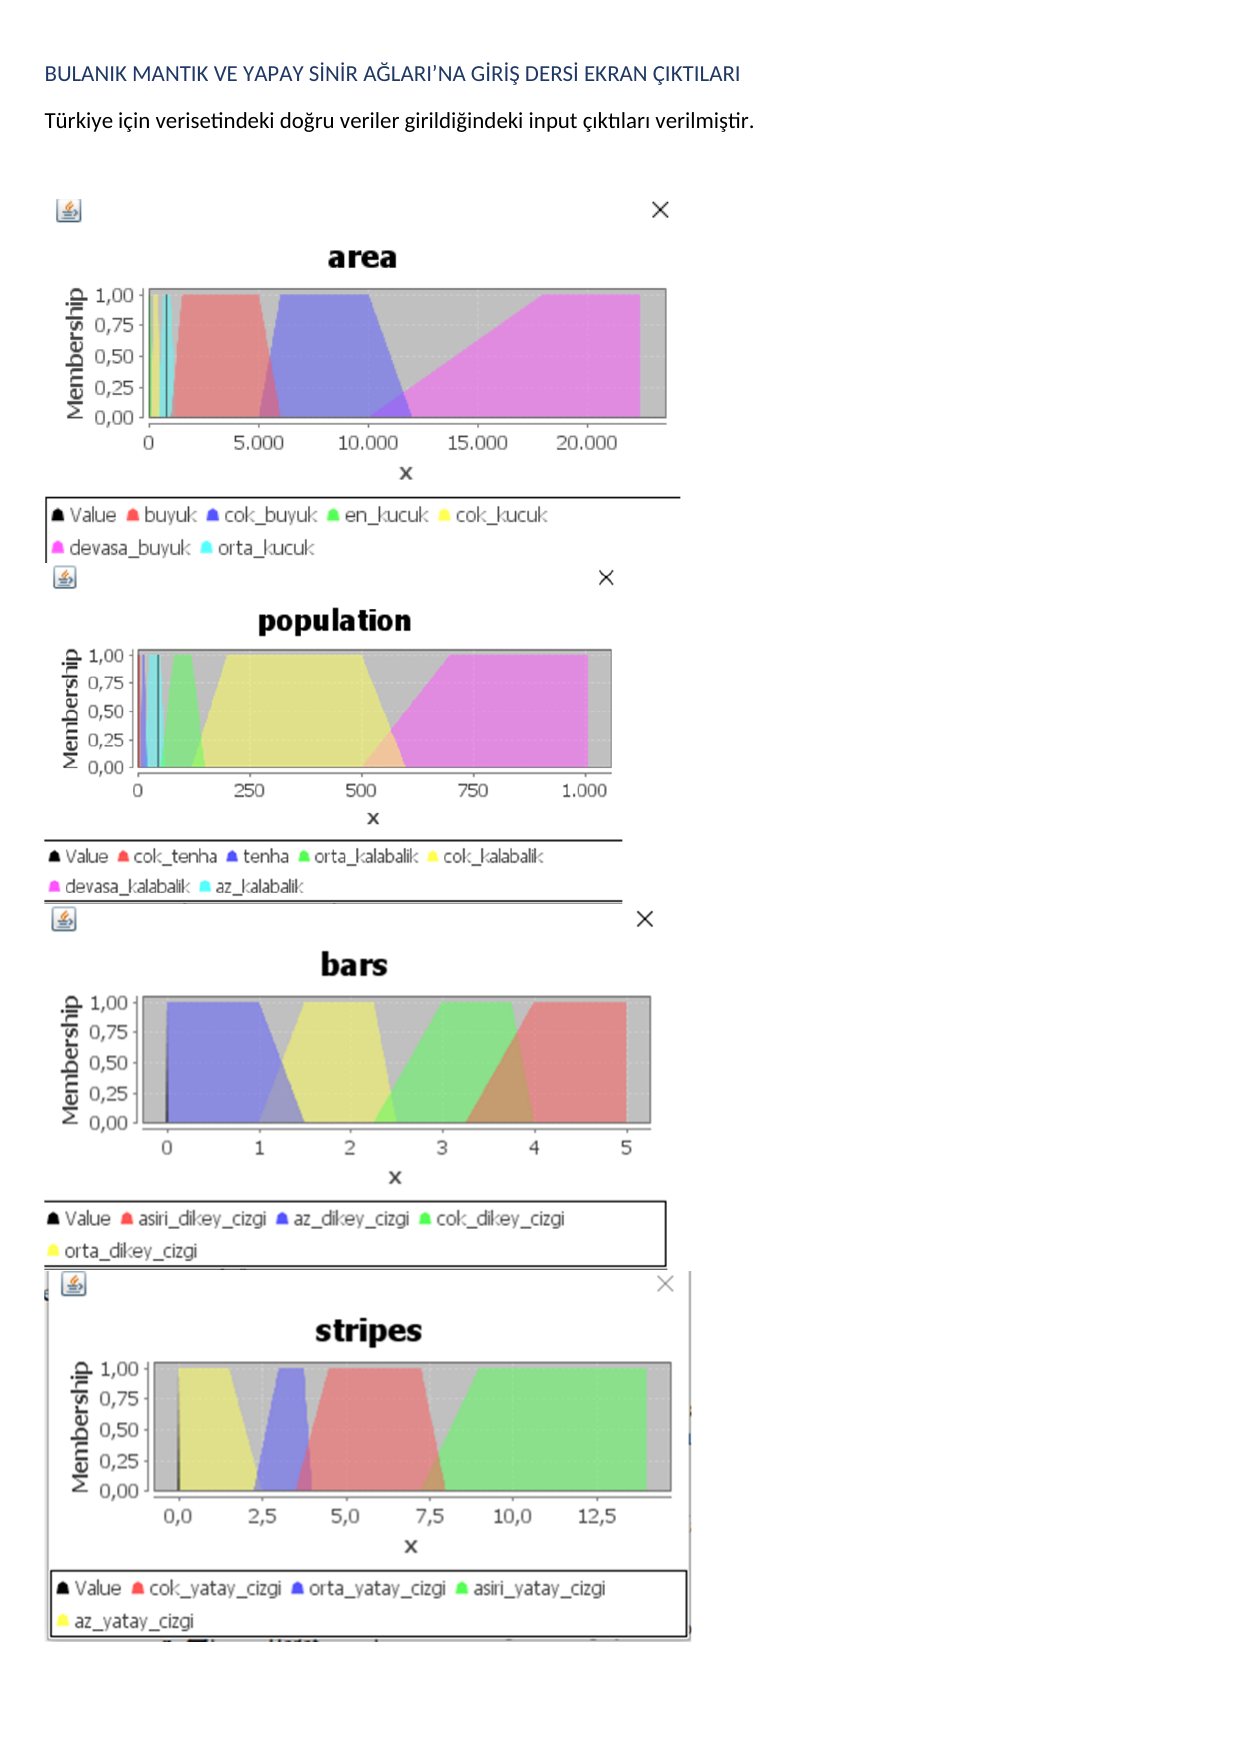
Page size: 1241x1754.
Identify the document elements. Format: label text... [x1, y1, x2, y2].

picture [44, 199, 681, 563]
text Türkiye için verisetindeki doğru veriler girildiğindeki input çıktıları verilmiştir. [44, 106, 1196, 134]
picture [44, 905, 668, 1270]
picture [44, 1271, 692, 1642]
text BULANIK MANTIK VE YAPAY SİNİR AĞLARI’NA GİRİŞ DERSİ EKRAN ÇIKTILARI [44, 59, 1196, 87]
picture [44, 564, 623, 904]
